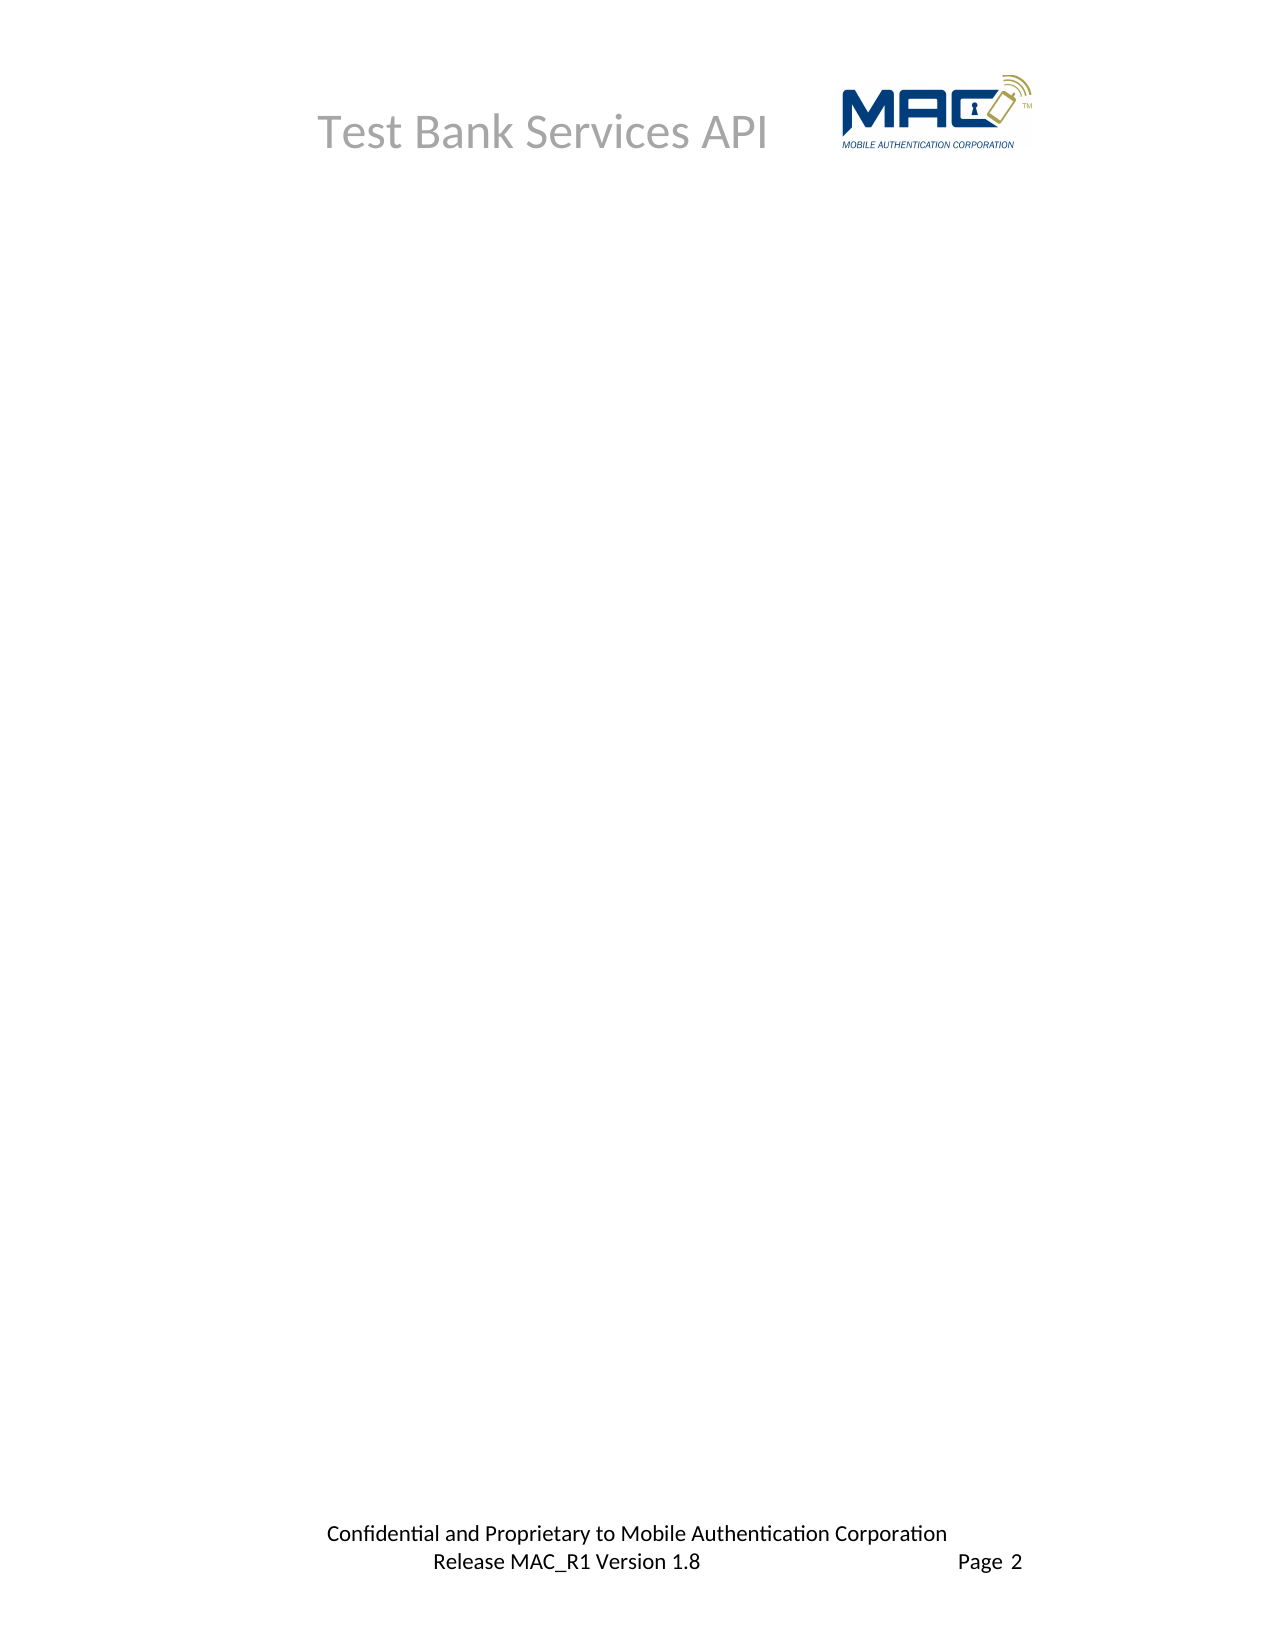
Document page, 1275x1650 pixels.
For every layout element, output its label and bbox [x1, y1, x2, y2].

picture [842, 75, 1034, 149]
